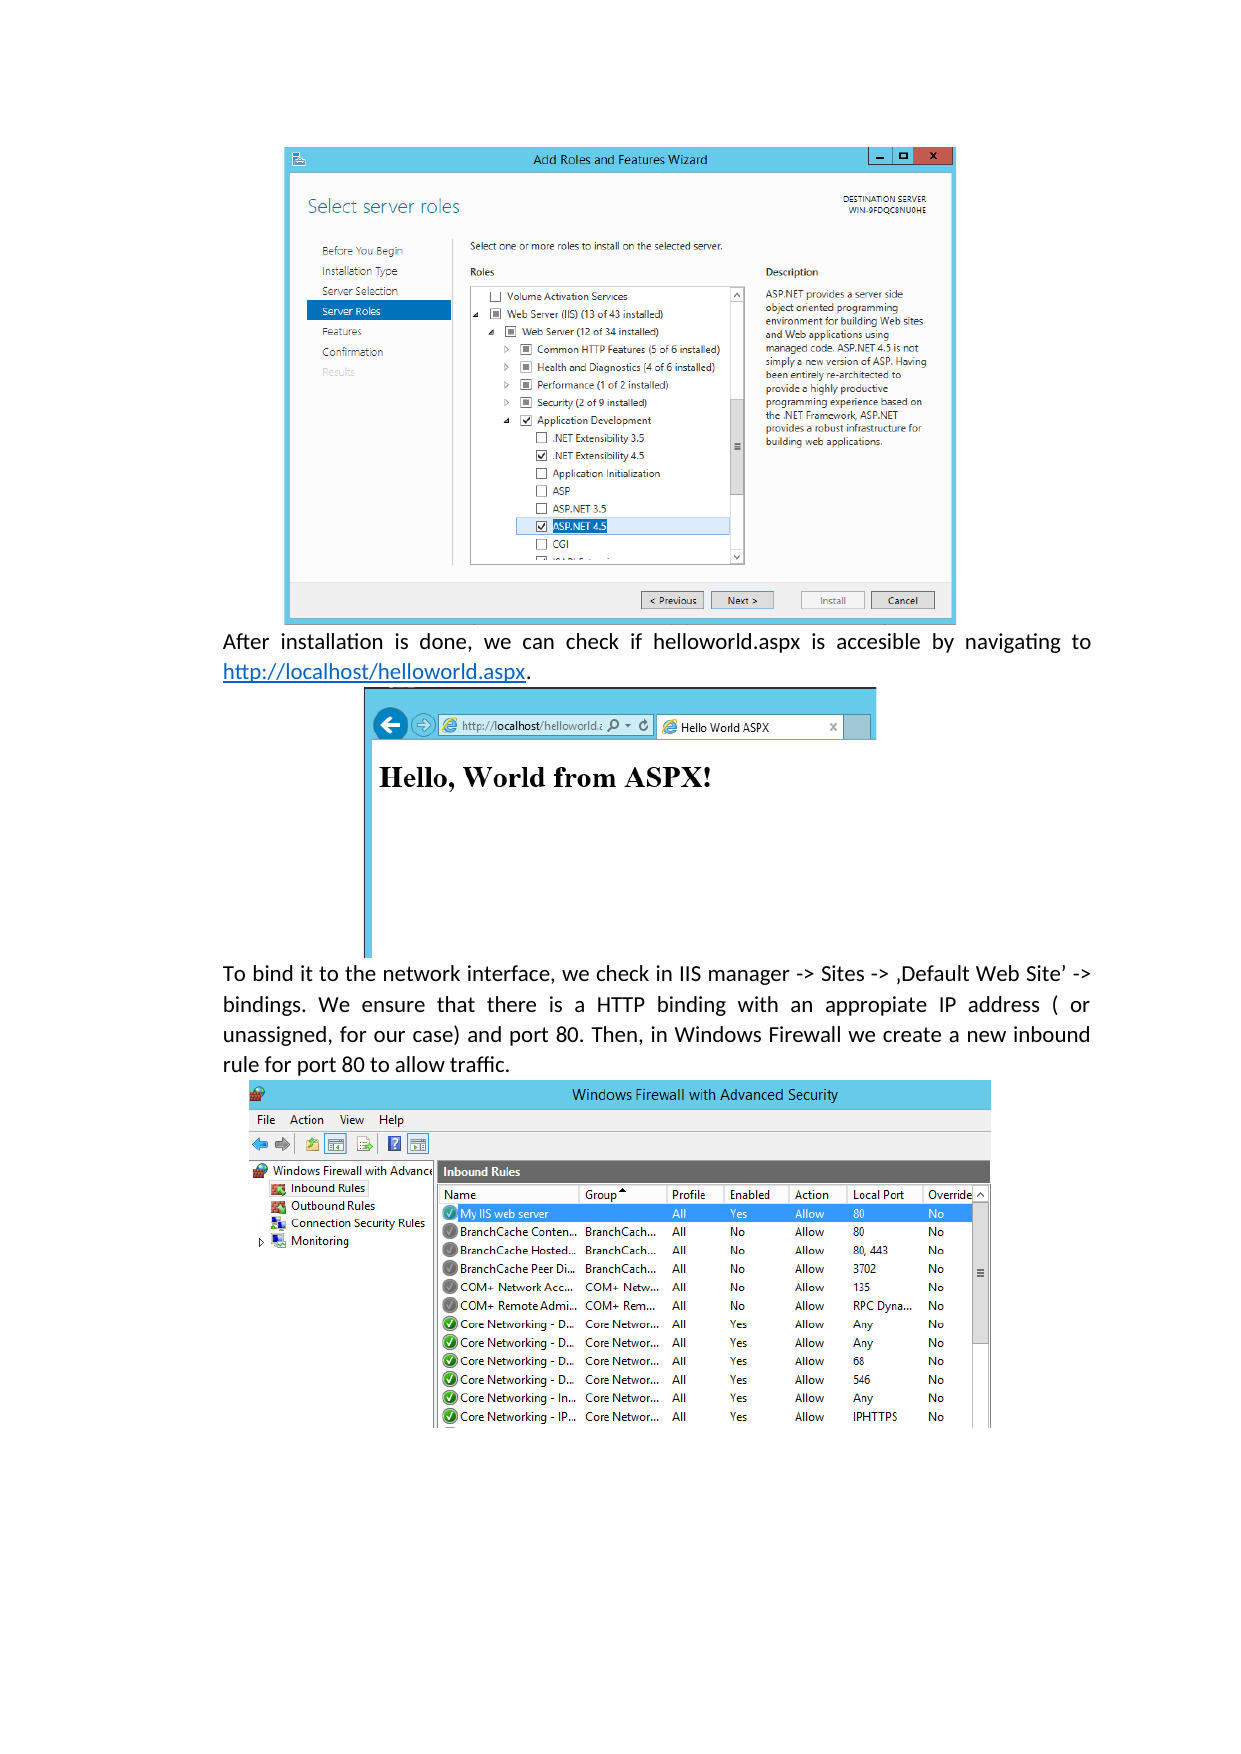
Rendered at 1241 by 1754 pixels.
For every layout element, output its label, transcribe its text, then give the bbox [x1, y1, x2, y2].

picture [284, 147, 957, 625]
picture [363, 687, 877, 958]
list To bind it to the network interface, we check in IIS manager -> Sites -> ‚Default Web Site’ -> bindings. We ensure that there is a HTTP binding with an appropiate IP address ( or unassigned, for our case) and port 80. Then, in Windows Firewall we create a new inbound rule for port 80 to allow traffic. [223, 959, 1093, 1078]
list After installation is done, we can check if helloworld.aspx is accesible by navigating to http://localhost/helloworld.aspx. [223, 627, 1093, 685]
picture [249, 1080, 992, 1428]
